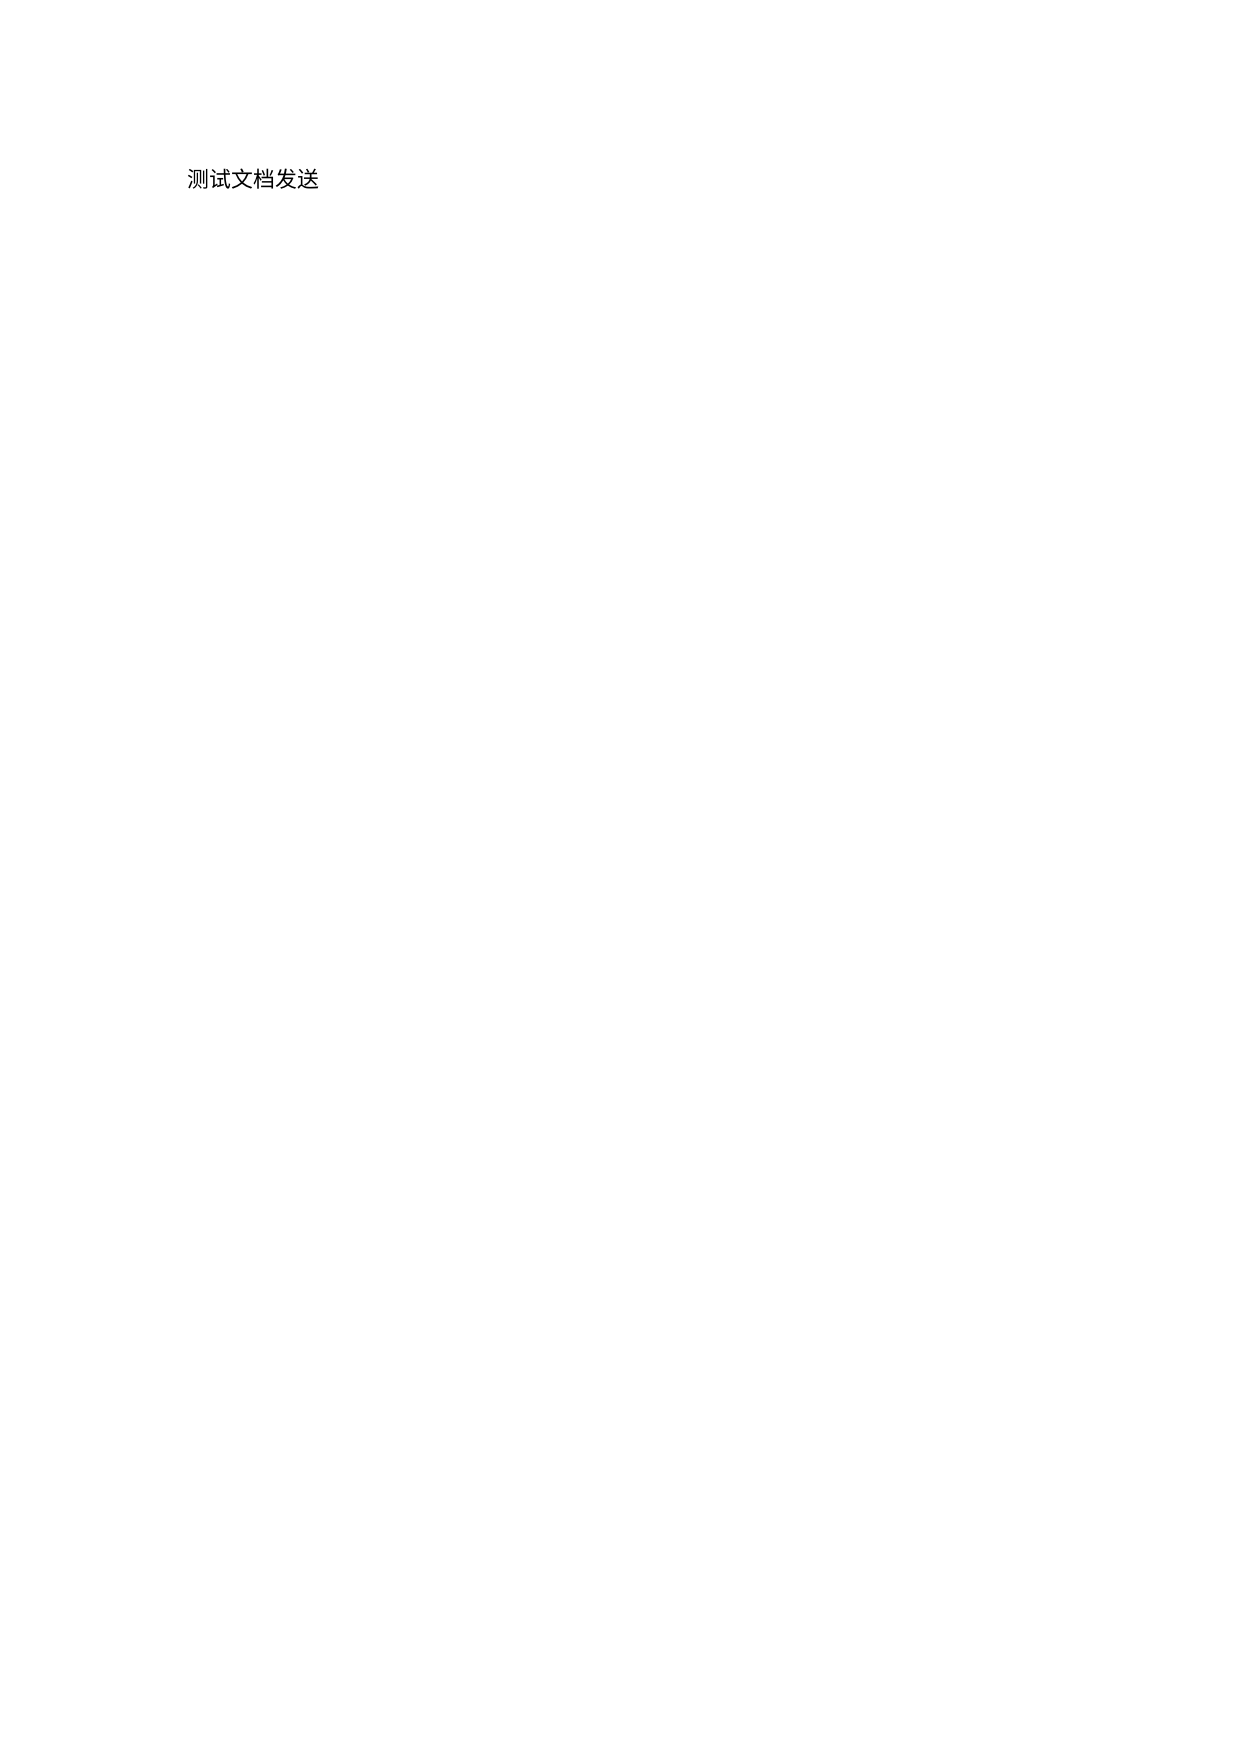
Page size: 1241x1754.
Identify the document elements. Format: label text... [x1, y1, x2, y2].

text 测试文档发送 [187, 162, 1053, 194]
